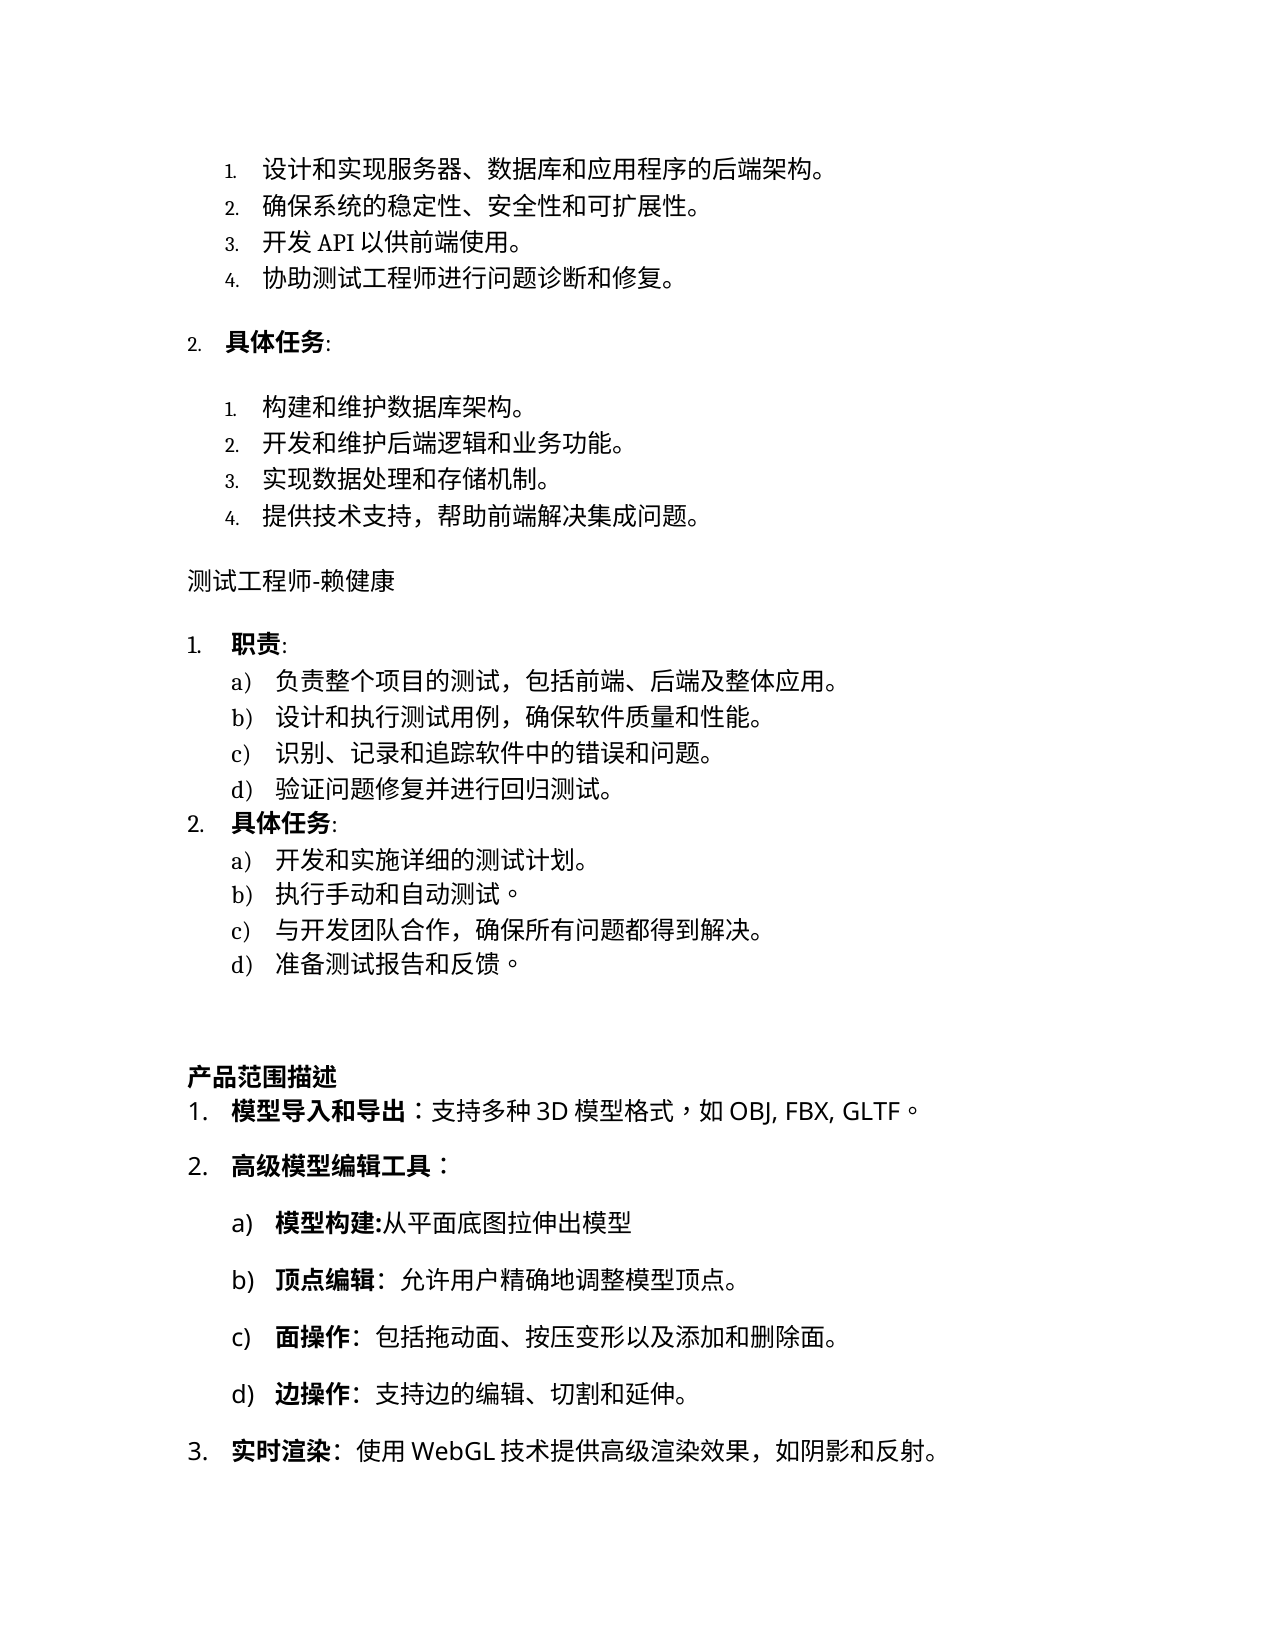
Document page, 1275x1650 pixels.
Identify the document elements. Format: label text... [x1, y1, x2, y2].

list 职责: [187, 627, 1087, 661]
list 面操作：包括拖动面、按压变形以及添加和删除面。 [231, 1317, 1087, 1354]
list 确保系统的稳定性、安全性和可扩展性。 [225, 186, 1087, 222]
list 实时渲染：使用WebGL技术提供高级渲染效果，如阴影和反射。 [187, 1432, 1087, 1468]
subtitle 测试工程师-赖健康 [187, 562, 1087, 598]
subtitle 产品范围描述 [187, 1059, 1087, 1093]
list 具体任务: [187, 324, 1087, 358]
list 模型构建:从平面底图拉伸出模型 [231, 1203, 1087, 1239]
list 准备测试报告和反馈。 [231, 947, 1087, 981]
list 执行手动和自动测试。 [231, 876, 1087, 910]
list 设计和执行测试用例，确保软件质量和性能。 [231, 697, 1087, 733]
list 边操作：支持边的编辑、切割和延伸。 [231, 1374, 1087, 1411]
list 识别、记录和追踪软件中的错误和问题。 [231, 733, 1087, 770]
list 提供技术支持，帮助前端解决集成问题。 [225, 496, 1087, 532]
list 设计和实现服务器、数据库和应用程序的后端架构。 [225, 150, 1087, 186]
list 开发API以供前端使用。 [225, 222, 1087, 259]
list 与开发团队合作，确保所有问题都得到解决。 [231, 910, 1087, 947]
list 协助测试工程师进行问题诊断和修复。 [225, 259, 1087, 295]
list 高级模型编辑工具： [187, 1148, 1087, 1182]
list 验证问题修复并进行回归测试。 [231, 770, 1087, 806]
list 具体任务: [187, 806, 1087, 840]
list 构建和维护数据库架构。 [225, 387, 1087, 424]
list 实现数据处理和存储机制。 [225, 460, 1087, 496]
list 开发和实施详细的测试计划。 [231, 840, 1087, 876]
list 开发和维护后端逻辑和业务功能。 [225, 424, 1087, 460]
list 模型导入和导出：支持多种3D模型格式，如OBJ, FBX, GLTF。 [187, 1093, 1087, 1128]
list 负责整个项目的测试，包括前端、后端及整体应用。 [231, 661, 1087, 697]
list 顶点编辑：允许用户精确地调整模型顶点。 [231, 1260, 1087, 1297]
